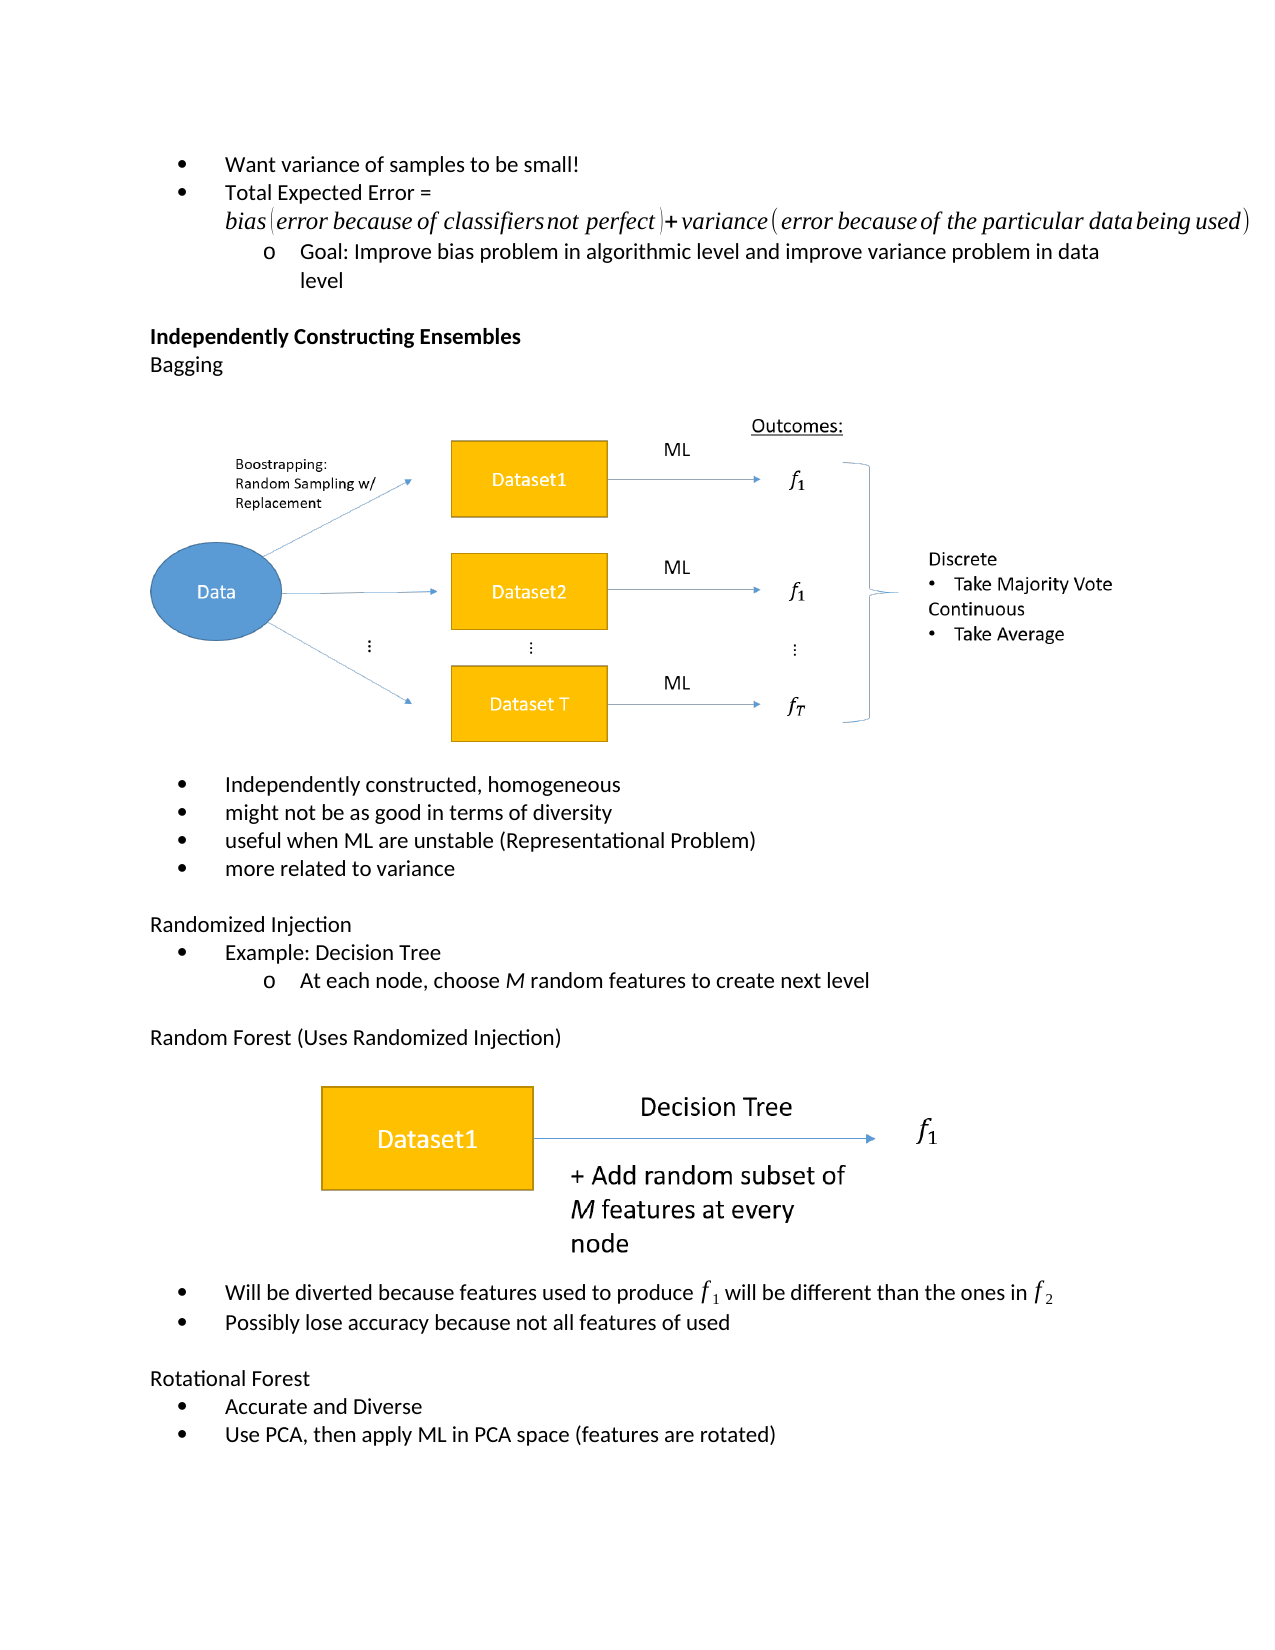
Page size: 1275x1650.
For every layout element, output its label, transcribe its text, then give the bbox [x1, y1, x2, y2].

picture [150, 406, 1125, 742]
text Independently Constructing Ensembles [150, 322, 1125, 350]
picture [321, 1079, 954, 1277]
list Will be diverted because features used to produce will be different than the ones in [187, 1276, 1125, 1308]
list Use PCA, then apply ML in PCA space (features are rotated) [187, 1420, 1125, 1448]
list Want variance of samples to be small! [187, 150, 1125, 178]
text Random Forest (Uses Randomized Injection) [150, 1023, 1125, 1051]
list Goal: Improve bias problem in algorithmic level and improve variance problem in data level [262, 237, 1125, 294]
text Bagging [150, 350, 1125, 378]
list more related to variance [187, 854, 1125, 882]
list Independently constructed, homogeneous [187, 770, 1125, 798]
list Example: Decision Tree [187, 938, 1125, 966]
list Possibly lose accuracy because not all features of used [187, 1308, 1125, 1336]
list Accurate and Diverse [187, 1392, 1125, 1420]
text Rotational Forest [150, 1364, 1125, 1392]
list useful when ML are unstable (Representational Problem) [187, 826, 1125, 854]
list might not be as good in terms of diversity [187, 798, 1125, 826]
list At each node, choose M random features to create next level [262, 966, 1125, 995]
text Randomized Injection [150, 910, 1125, 938]
list Total Expected Error = [187, 178, 1125, 237]
